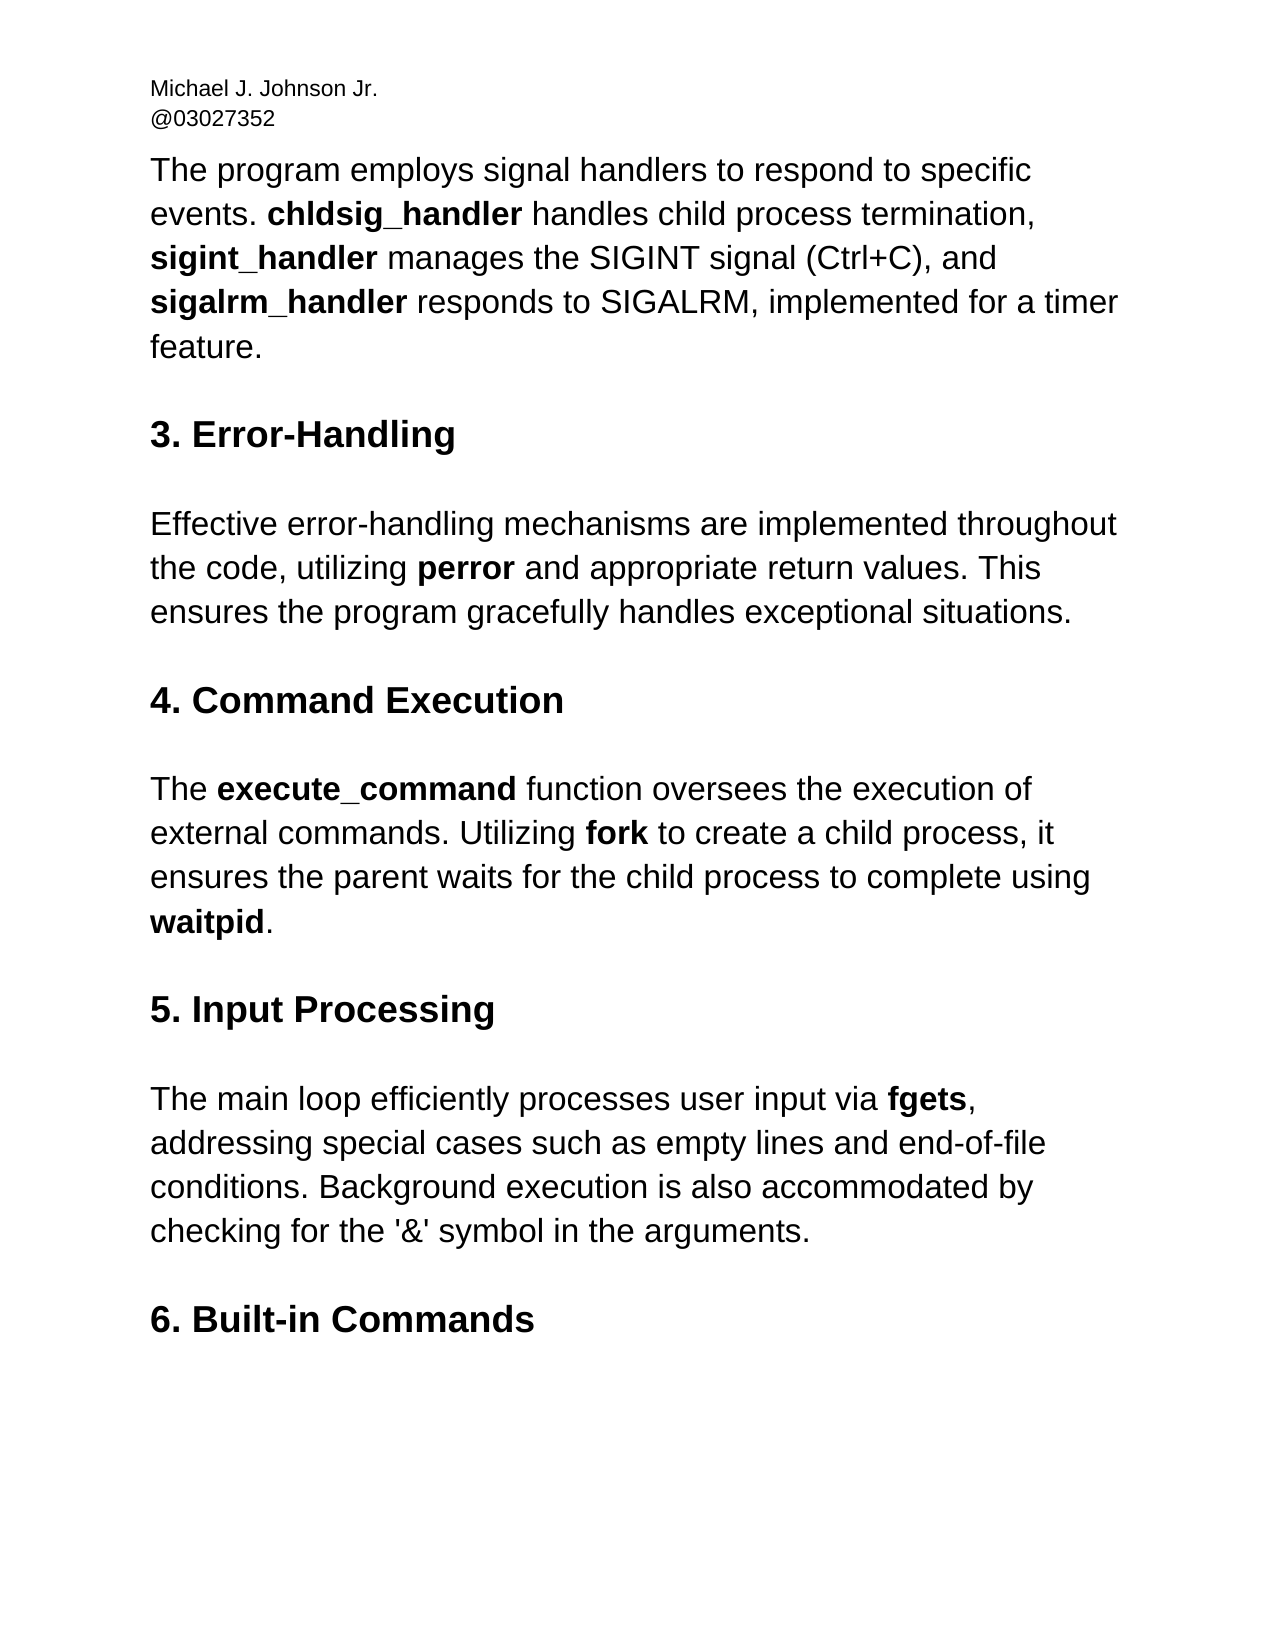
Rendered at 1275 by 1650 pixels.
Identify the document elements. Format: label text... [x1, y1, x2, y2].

subtitle The execute_command function oversees the execution of external commands. Utilizing fork to create a child process, it ensures the parent waits for the child process to complete using waitpid. [150, 769, 1125, 940]
subtitle The main loop efficiently processes user input via fgets, addressing special cases such as empty lines and end-of-file conditions. Background execution is also accommodated by checking for the '&' symbol in the arguments. [150, 1079, 1125, 1250]
subtitle 5. Input Processing [150, 987, 1125, 1031]
subtitle 4. Command Execution [150, 678, 1125, 721]
subtitle 6. Built-in Commands [150, 1297, 1125, 1340]
subtitle 3. Error-Handling [150, 412, 1125, 456]
subtitle The program employs signal handlers to respond to specific events. chldsig_handler handles child process termination, sigint_handler manages the SIGINT signal (Ctrl+C), and sigalrm_handler responds to SIGALRM, implemented for a timer feature. [150, 150, 1125, 365]
subtitle Effective error-handling mechanisms are implemented throughout the code, utilizing perror and appropriate return values. This ensures the program gracefully handles exceptional situations. [150, 504, 1125, 631]
